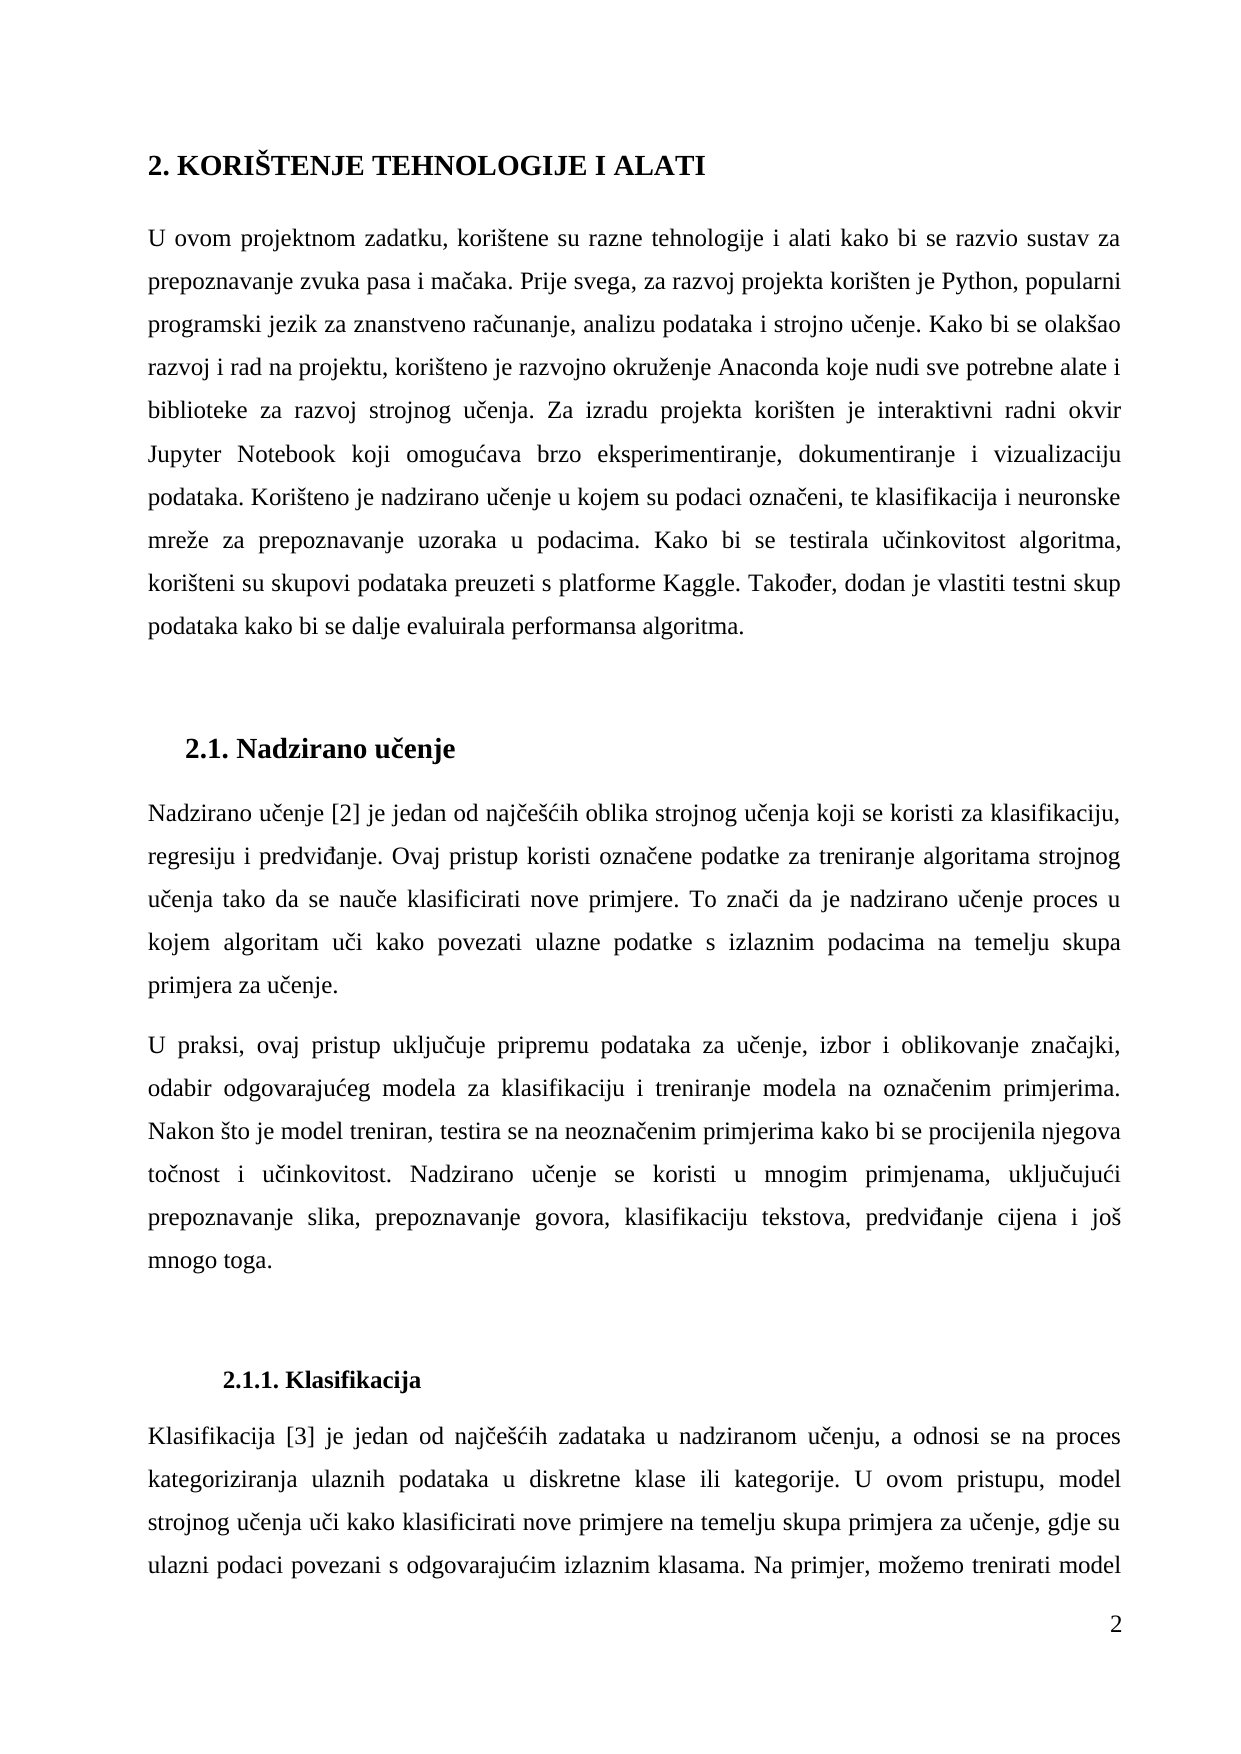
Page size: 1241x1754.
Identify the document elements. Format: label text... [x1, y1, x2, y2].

text U praksi, ovaj pristup uključuje pripremu podataka za učenje, izbor i oblikovanje značajki, odabir odgovarajućeg modela za klasifikaciju i treniranje modela na označenim primjerima. Nakon što je model treniran, testira se na neoznačenim primjerima kako bi se procijenila njegova točnost i učinkovitost. Nadzirano učenje se koristi u mnogim primjenama, uključujući prepoznavanje slika, prepoznavanje govora, klasifikaciju tekstova, predviđanje cijena i još mnogo toga. [148, 1030, 1122, 1274]
text Nadzirano učenje [2] je jedan od najčešćih oblika strojnog učenja koji se koristi za klasifikaciju, regresiju i predviđanje. Ovaj pristup koristi označene podatke za treniranje algoritama strojnog učenja tako da se nauče klasificirati nove primjere. To znači da je nadzirano učenje proces u kojem algoritam uči kako povezati ulazne podatke s izlaznim podacima na temelju skupa primjera za učenje. [148, 798, 1122, 999]
subtitle KORIŠTENJE TEHNOLOGIJE I ALATI [148, 148, 1122, 181]
subtitle Klasifikacija [223, 1365, 1122, 1394]
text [148, 1421, 1122, 1579]
text U ovom projektnom zadatku, korištene su razne tehnologije i alati kako bi se razvio sustav za prepoznavanje zvuka pasa i mačaka. Prije svega, za razvoj projekta korišten je Python, popularni programski jezik za znanstveno računanje, analizu podataka i strojno učenje. Kako bi se olakšao razvoj i rad na projektu, korišteno je razvojno okruženje Anaconda koje nudi sve potrebne alate i biblioteke za razvoj strojnog učenja. Za izradu projekta korišten je interaktivni radni okvir Jupyter Notebook koji omogućava brzo eksperimentiranje, dokumentiranje i vizualizaciju podataka. Korišteno je nadzirano učenje u kojem su podaci označeni, te klasifikacija i neuronske mreže za prepoznavanje uzoraka u podacima. Kako bi se testirala učinkovitost algoritma, korišteni su skupovi podataka preuzeti s platforme Kaggle. Također, dodan je vlastiti testni skup podataka kako bi se dalje evaluirala performansa algoritma. [148, 223, 1122, 640]
subtitle Nadzirano učenje [185, 731, 1122, 764]
